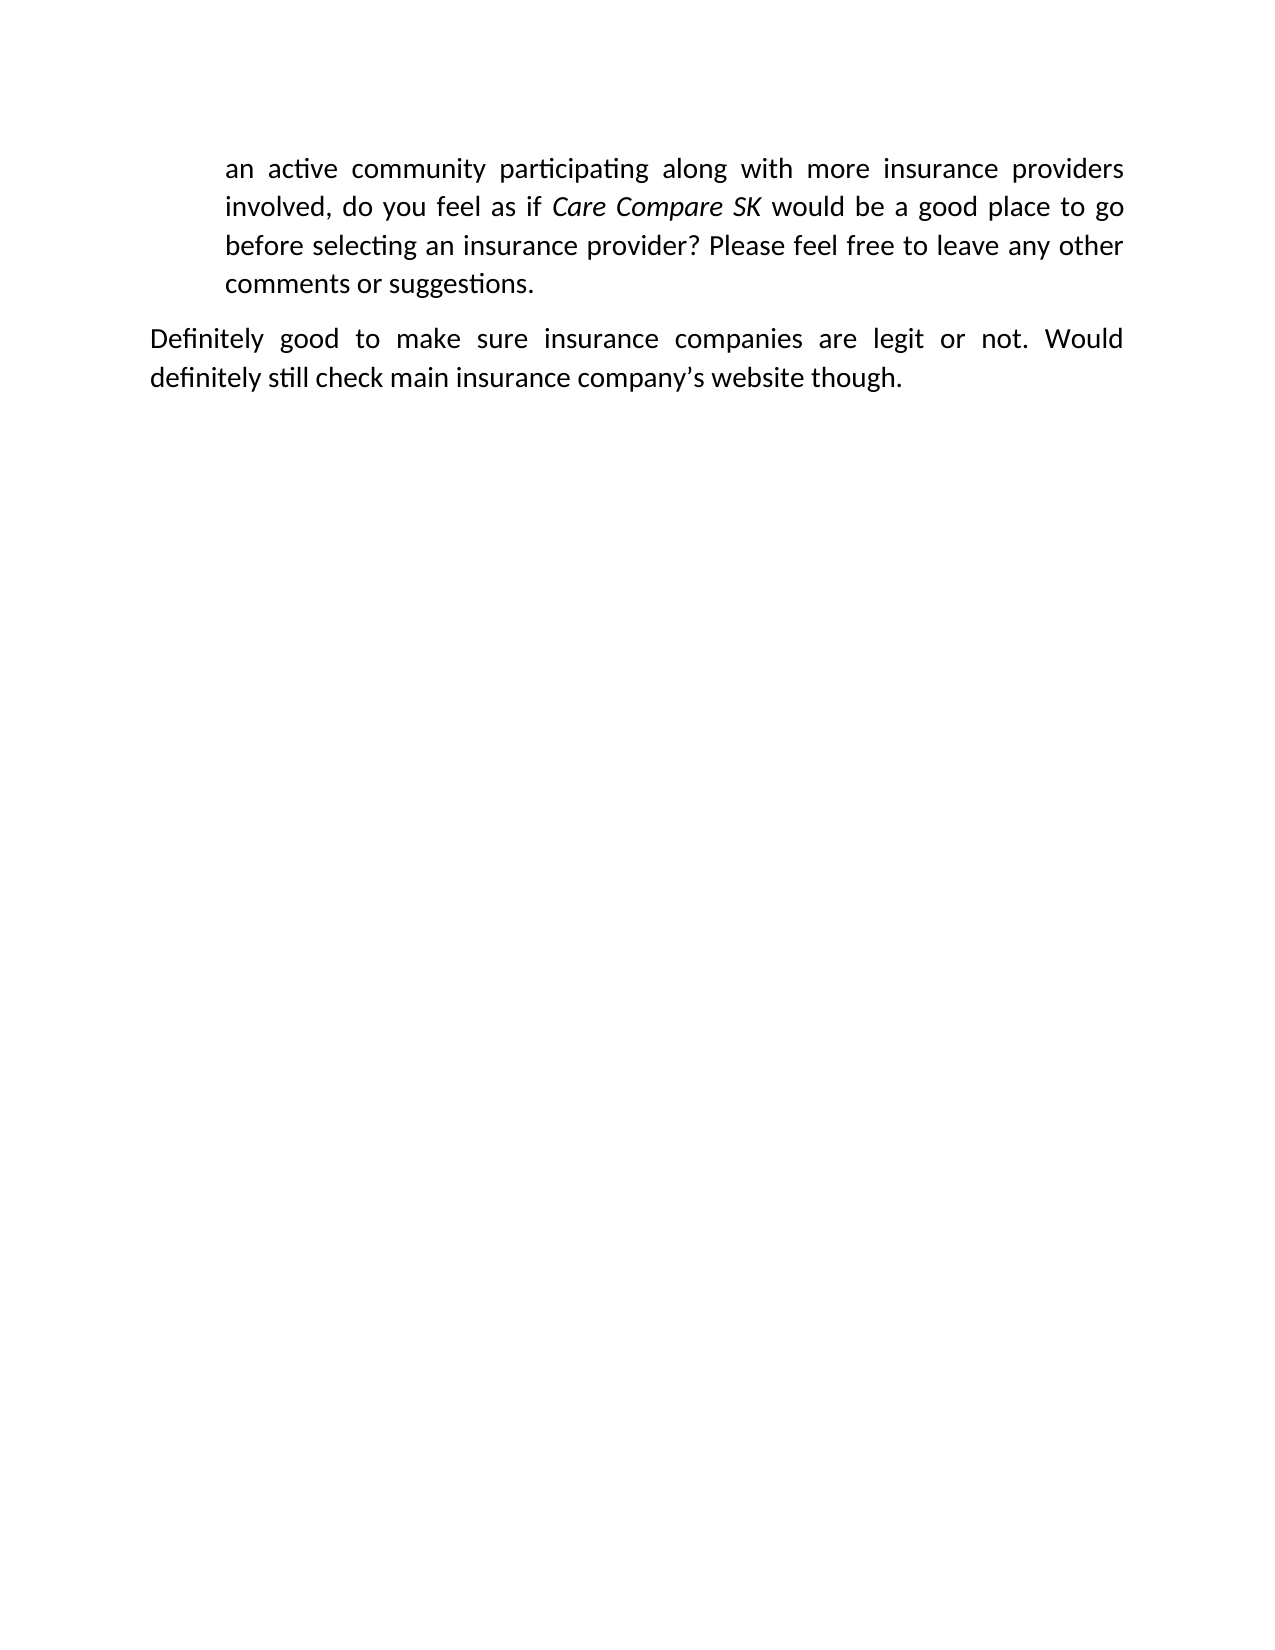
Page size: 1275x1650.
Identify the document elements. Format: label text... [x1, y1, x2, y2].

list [187, 150, 1125, 301]
text Definitely good to make sure insurance companies are legit or not. Would definitely still check main insurance company’s website though. [150, 320, 1125, 394]
